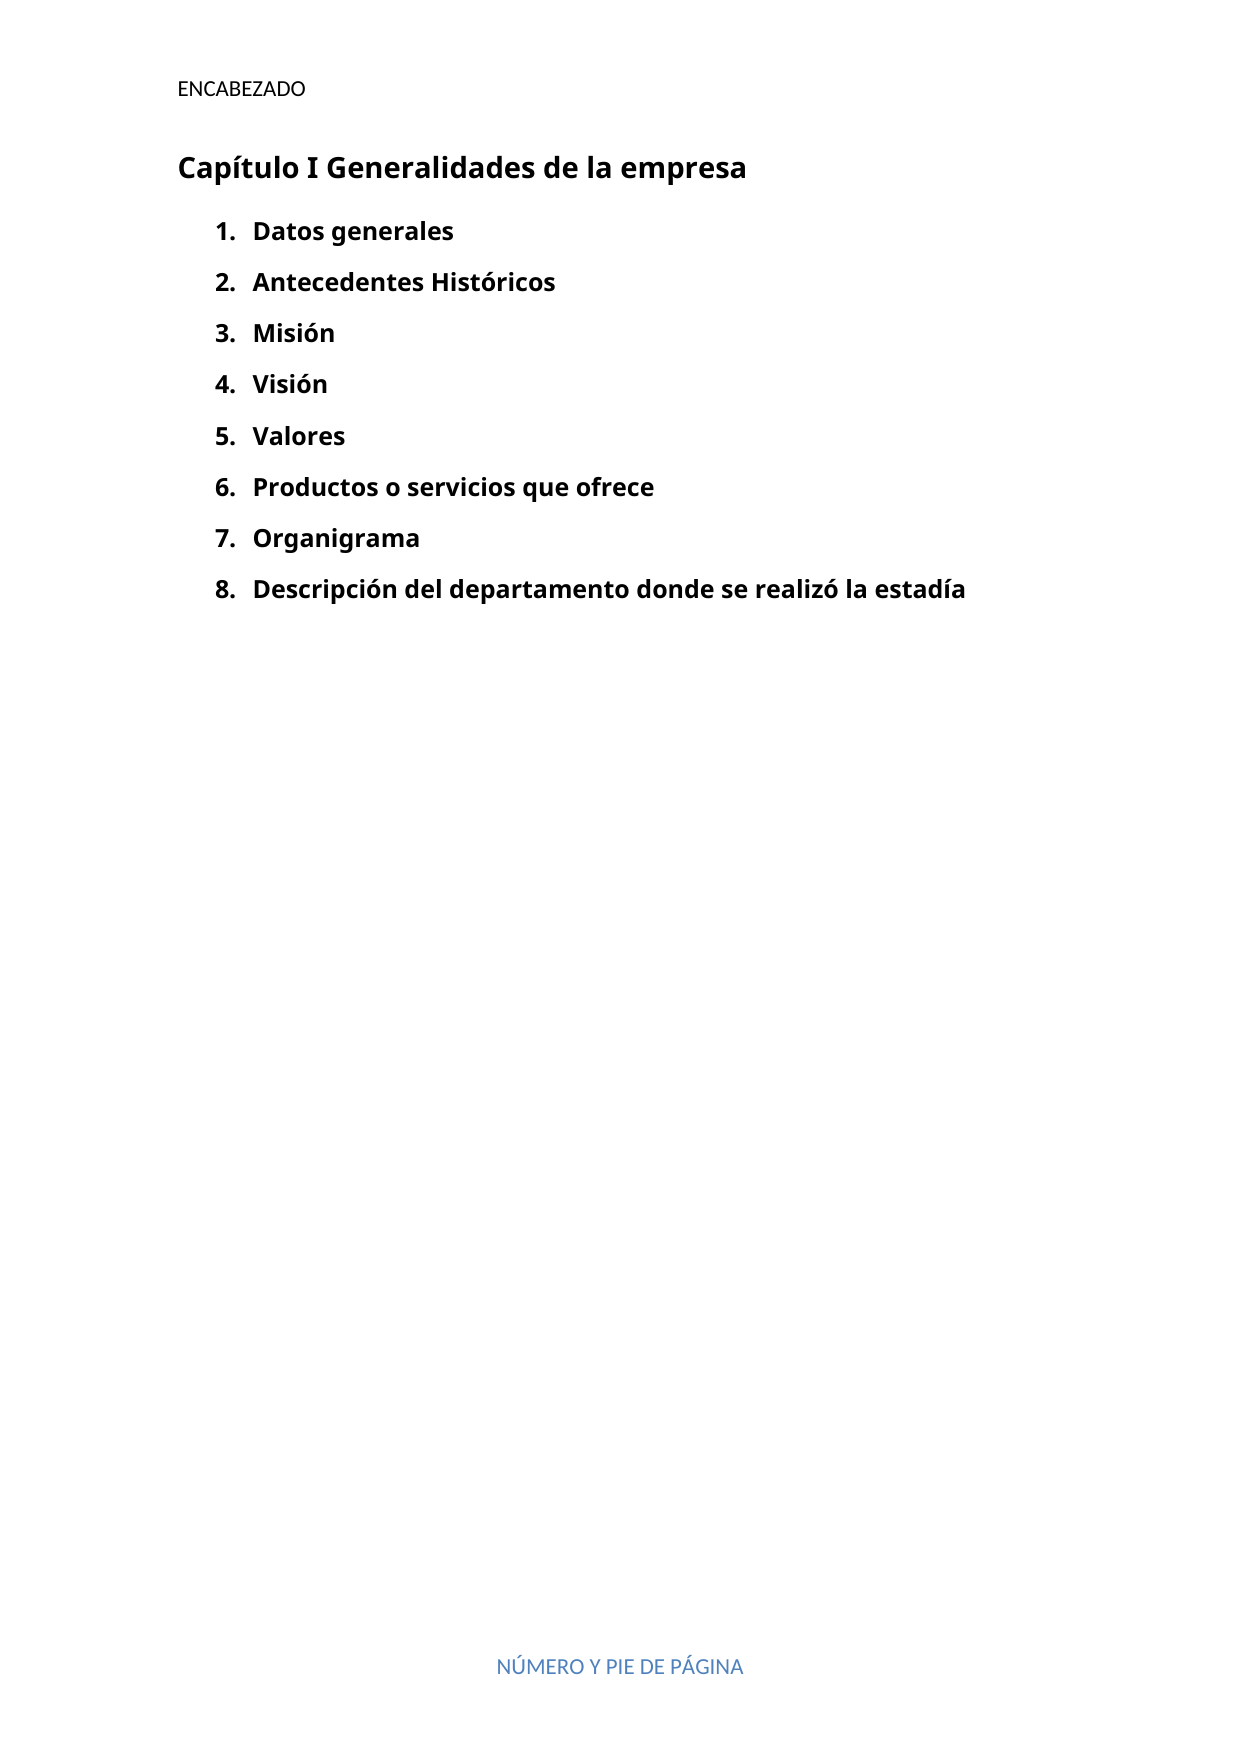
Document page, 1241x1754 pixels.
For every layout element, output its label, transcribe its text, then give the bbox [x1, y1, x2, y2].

list Misión [215, 316, 1063, 350]
list Antecedentes Históricos [215, 265, 1063, 299]
list Organigrama [215, 520, 1063, 554]
list Valores [215, 418, 1063, 452]
list Visión [215, 367, 1063, 401]
list Productos o servicios que ofrece [215, 469, 1063, 503]
text Capítulo I Generalidades de la empresa [177, 148, 1063, 187]
list Datos generales [215, 214, 1063, 248]
list Descripción del departamento donde se realizó la estadía [215, 571, 1063, 605]
